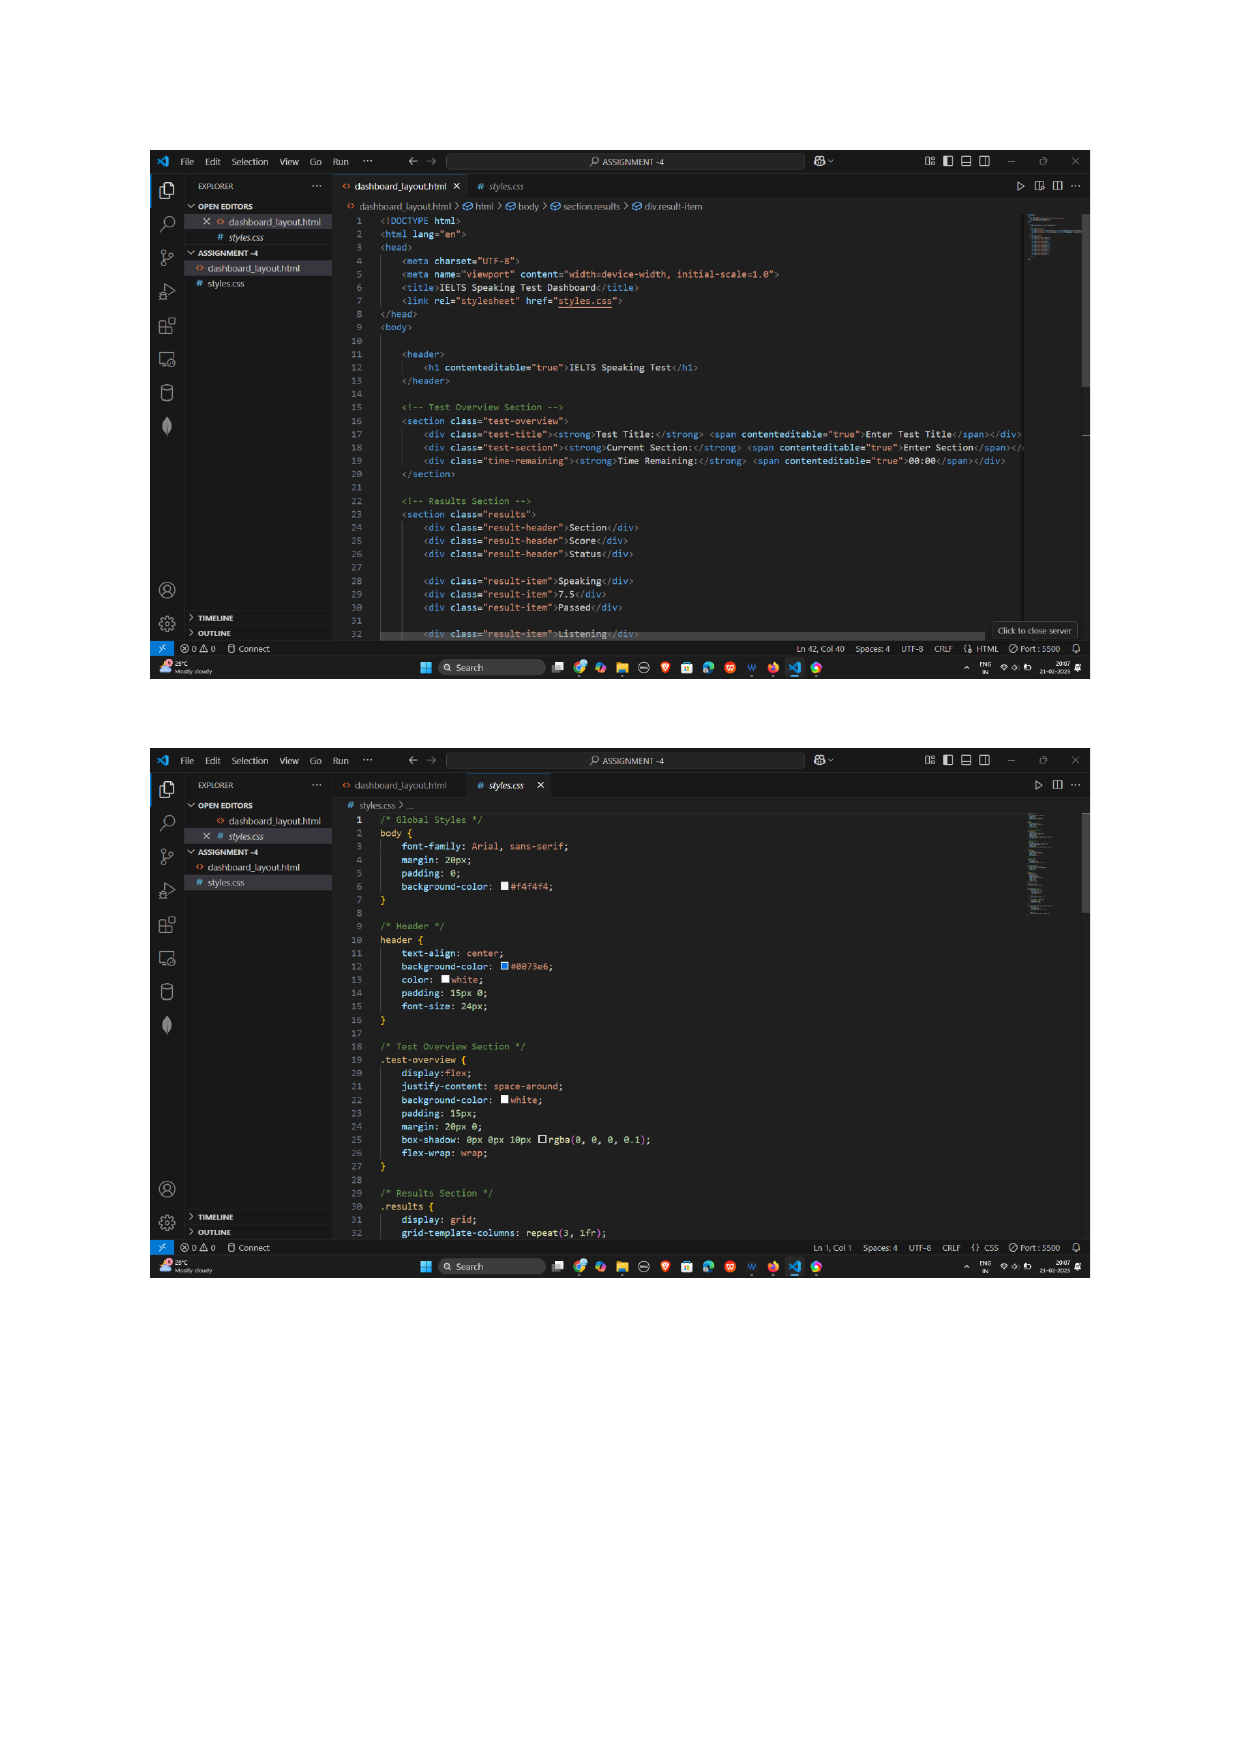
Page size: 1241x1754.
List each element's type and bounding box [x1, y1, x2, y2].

picture [150, 150, 1091, 679]
picture [150, 748, 1091, 1278]
